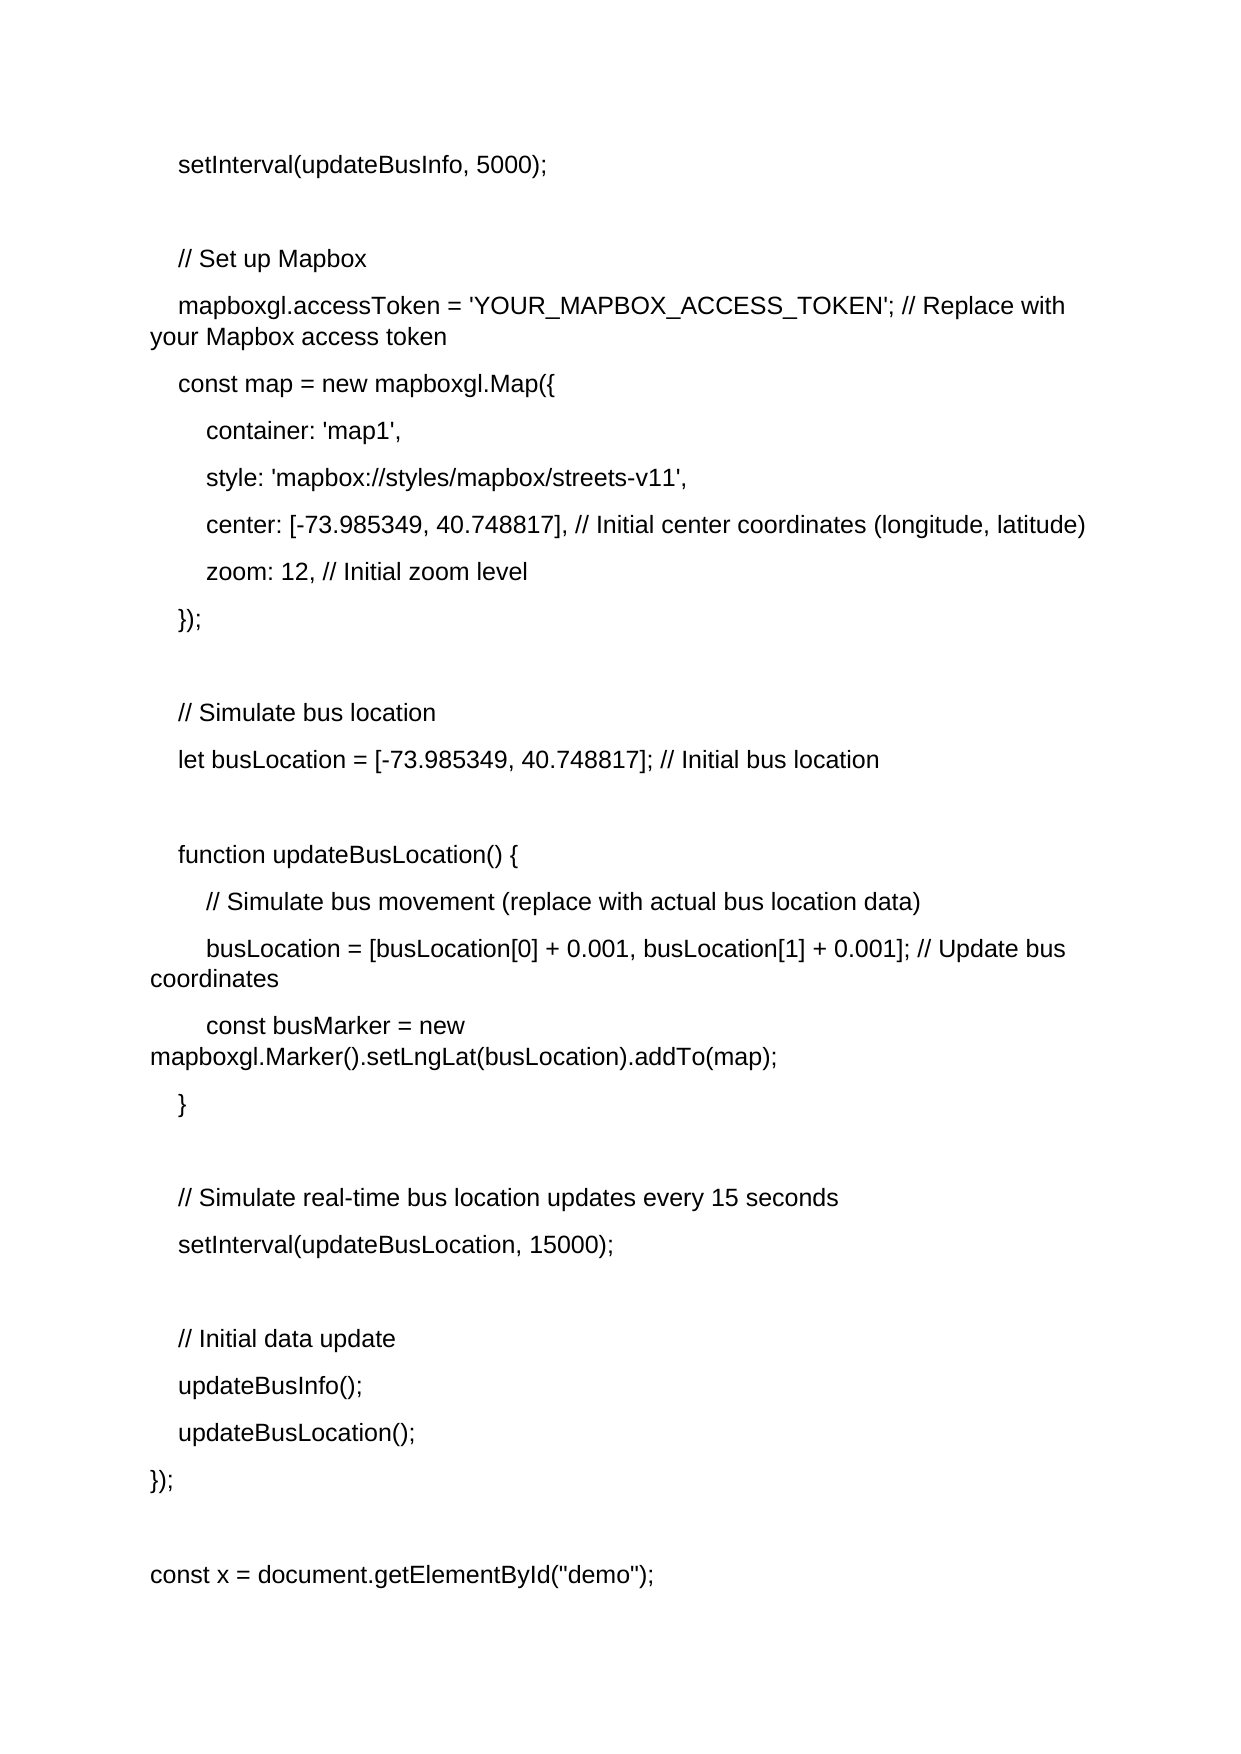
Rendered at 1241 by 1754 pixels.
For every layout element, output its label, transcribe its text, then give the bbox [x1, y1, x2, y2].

text const map = new mapboxgl.Map({ [150, 369, 1090, 397]
text mapboxgl.accessToken = 'YOUR_MAPBOX_ACCESS_TOKEN'; // Replace with your Mapbox access token [150, 291, 1090, 350]
text style: 'mapbox://styles/mapbox/streets-v11', [150, 463, 1090, 492]
text function updateBusLocation() { [150, 839, 1090, 868]
text busLocation = [busLocation[0] + 0.001, busLocation[1] + 0.001]; // Update bus coordinates [150, 934, 1090, 993]
text updateBusLocation(); [150, 1418, 1090, 1447]
text // Simulate real-time bus location updates every 15 seconds [150, 1183, 1090, 1212]
text let busLocation = [-73.985349, 40.748817]; // Initial bus location [150, 745, 1090, 774]
text const busMarker = new mapboxgl.Marker().setLngLat(busLocation).addTo(map); [150, 1011, 1090, 1070]
text setInterval(updateBusInfo, 5000); [150, 150, 1090, 179]
text container: 'map1', [150, 416, 1090, 444]
text updateBusInfo(); [150, 1371, 1090, 1400]
text // Simulate bus location [150, 698, 1090, 727]
text center: [-73.985349, 40.748817], // Initial center coordinates (longitude, latitude) [150, 510, 1090, 539]
text zoom: 12, // Initial zoom level [150, 557, 1090, 586]
text // Initial data update [150, 1324, 1090, 1353]
text // Set up Mapbox [150, 244, 1090, 273]
text const x = document.getElementById("demo"); [150, 1559, 1090, 1588]
text }); [150, 1465, 1090, 1494]
text } [150, 1089, 1090, 1117]
text }); [150, 604, 1090, 633]
text setInterval(updateBusLocation, 15000); [150, 1230, 1090, 1259]
text // Simulate bus movement (replace with actual bus location data) [150, 887, 1090, 915]
